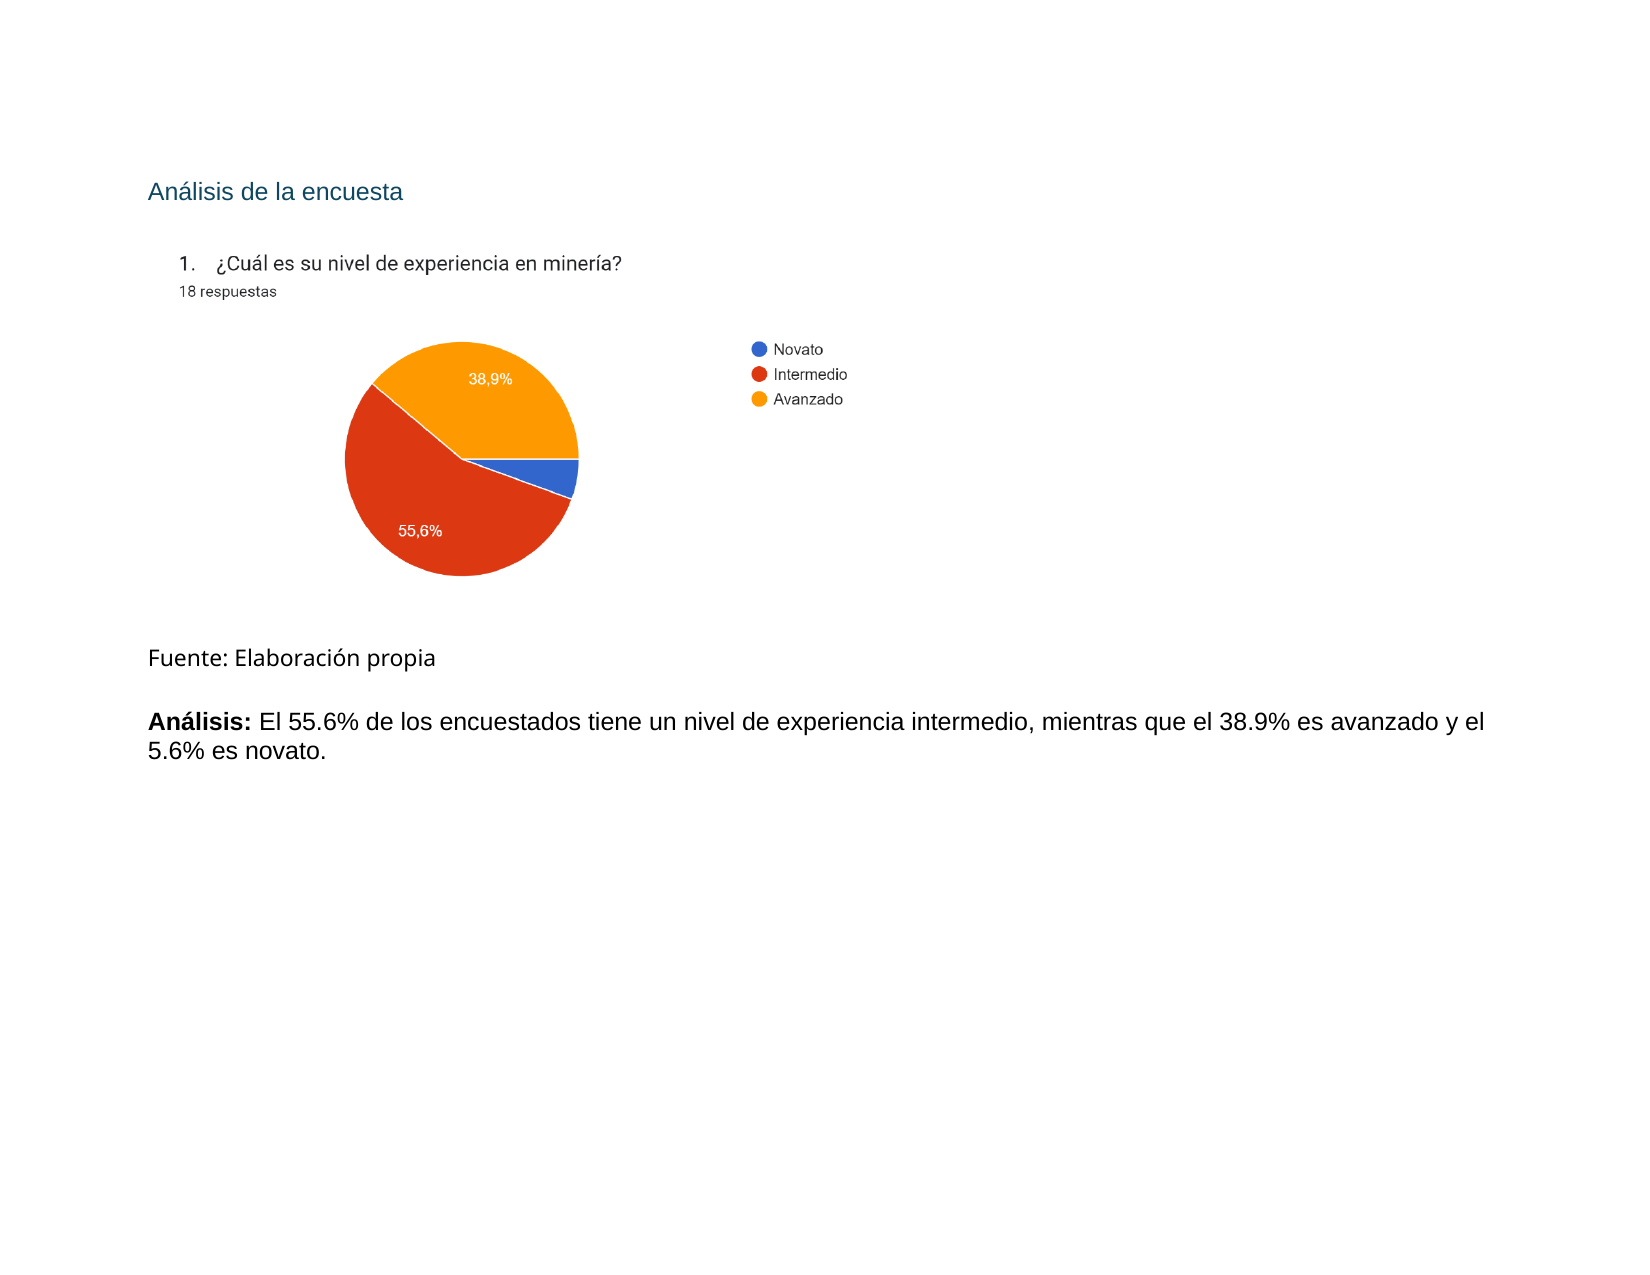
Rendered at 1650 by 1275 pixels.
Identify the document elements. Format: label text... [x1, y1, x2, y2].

subtitle Análisis de la encuesta [148, 177, 1502, 206]
text Fuente: Elaboración propia [148, 642, 1502, 673]
picture [147, 218, 1102, 621]
text Análisis: El 55.6% de los encuestados tiene un nivel de experiencia intermedio, mientras que el 38.9% es avanzado y el 5.6% es novato. [148, 707, 1502, 764]
